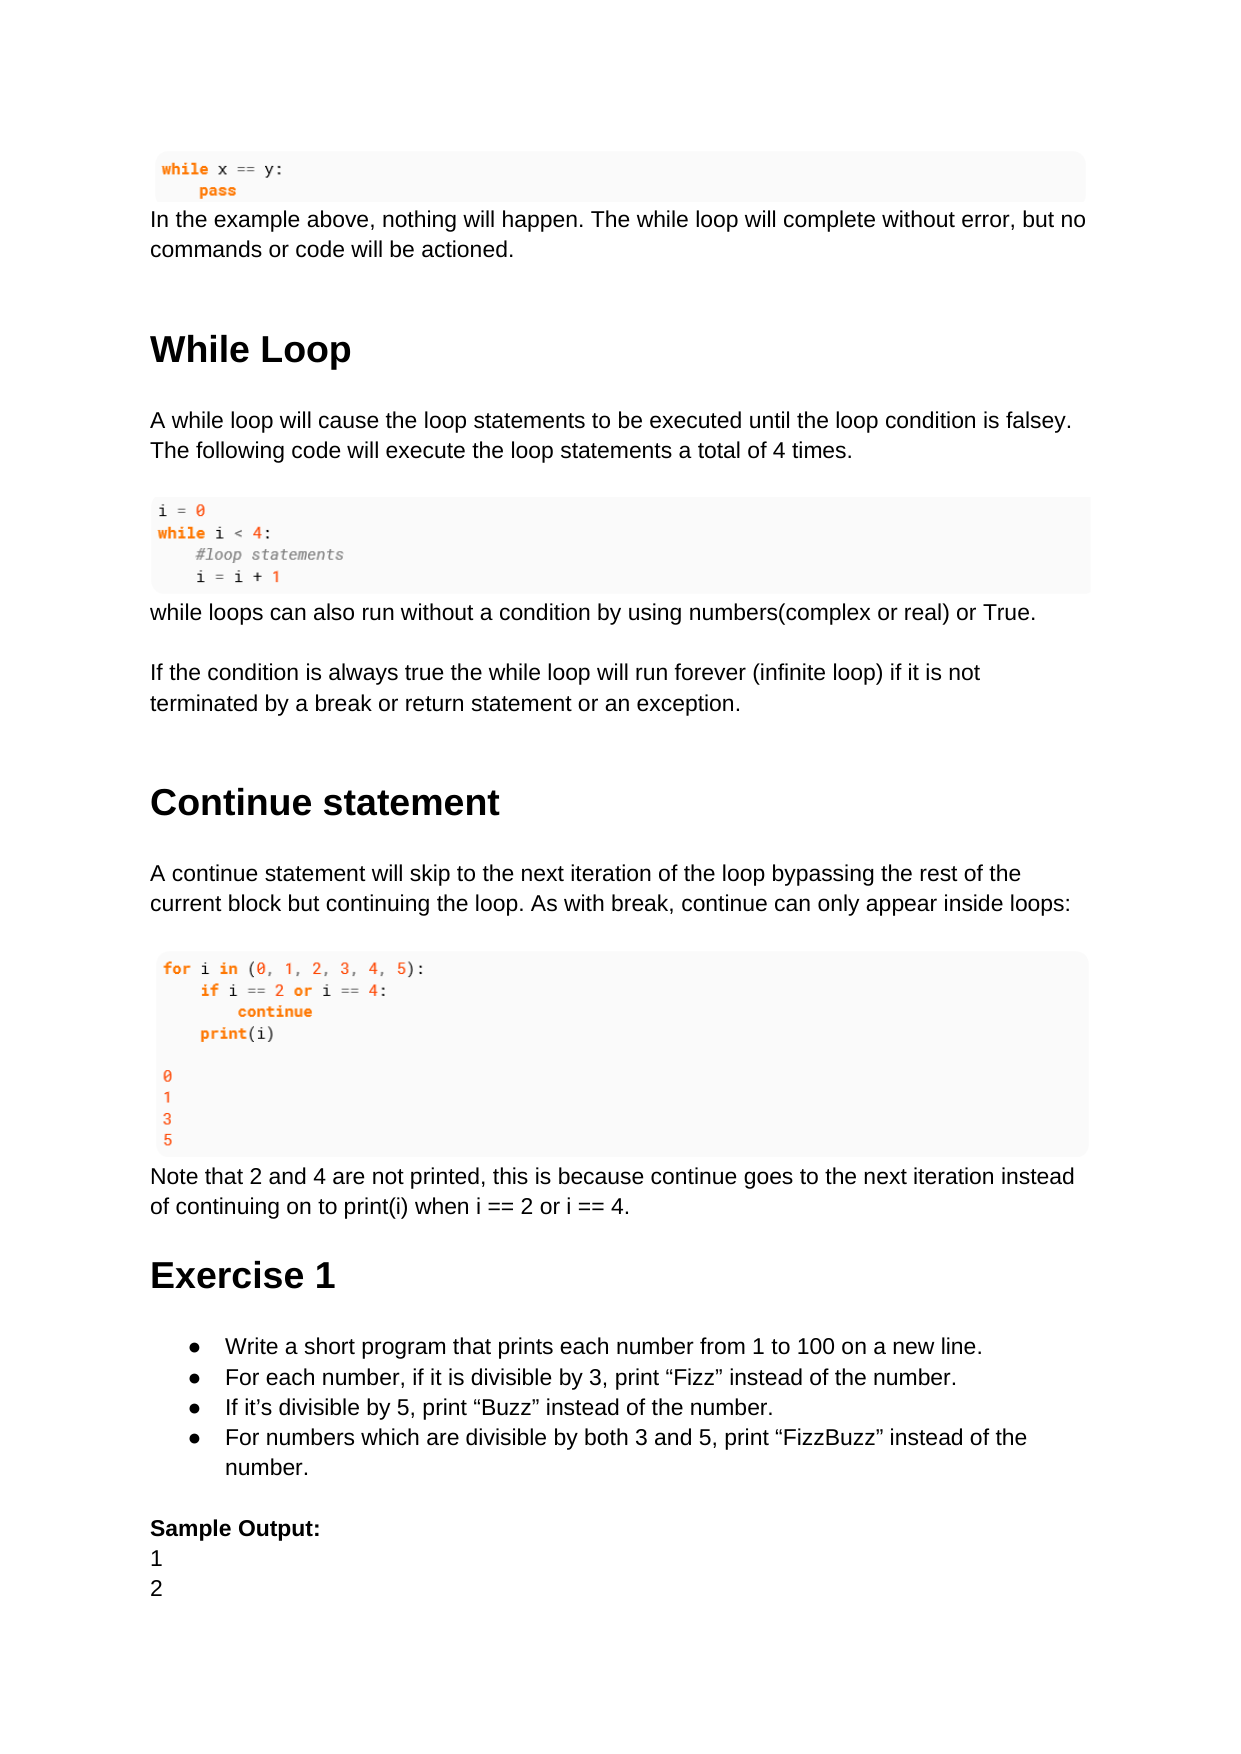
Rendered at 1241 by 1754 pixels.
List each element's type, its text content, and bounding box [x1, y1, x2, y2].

text While Loop [150, 327, 1090, 370]
text A continue statement will skip to the next iteration of the loop bypassing the rest of the current block but continuing the loop. As with break, continue can only appear inside loops: [150, 860, 1090, 917]
text Exercise 1 [150, 1253, 1090, 1297]
text 1 [150, 1545, 1090, 1571]
text Continue statement [150, 780, 1090, 823]
list For numbers which are divisible by both 3 and 5, print “FizzBuzz” instead of the number. [187, 1424, 1090, 1480]
picture [150, 497, 1091, 596]
picture [150, 150, 1091, 202]
text 2 [150, 1575, 1090, 1601]
text Sample Output: [150, 1514, 1090, 1541]
list If it’s divisible by 5, print “Buzz” instead of the number. [187, 1394, 1090, 1420]
list For each number, if it is divisible by 3, print “Fizz” instead of the number. [187, 1363, 1090, 1390]
text In the example above, nothing will happen. The while loop will complete without error, but no commands or code will be actioned. [150, 206, 1090, 262]
list Write a short program that prints each number from 1 to 100 on a new line. [187, 1333, 1090, 1359]
text A while loop will cause the loop statements to be executed until the loop condition is falsey. The following code will execute the loop statements a total of 4 times. [150, 407, 1090, 463]
text If the condition is always true the while loop will run forever (infinite loop) if it is not terminated by a break or return statement or an exception. [150, 659, 1090, 716]
text while loops can also run without a condition by using numbers(complex or real) or True. [150, 599, 1090, 625]
text Note that 2 and 4 are not printed, this is because continue goes to the next iteration instead of continuing on to print(i) when i == 2 or i == 4. [150, 1163, 1090, 1219]
picture [150, 950, 1091, 1159]
